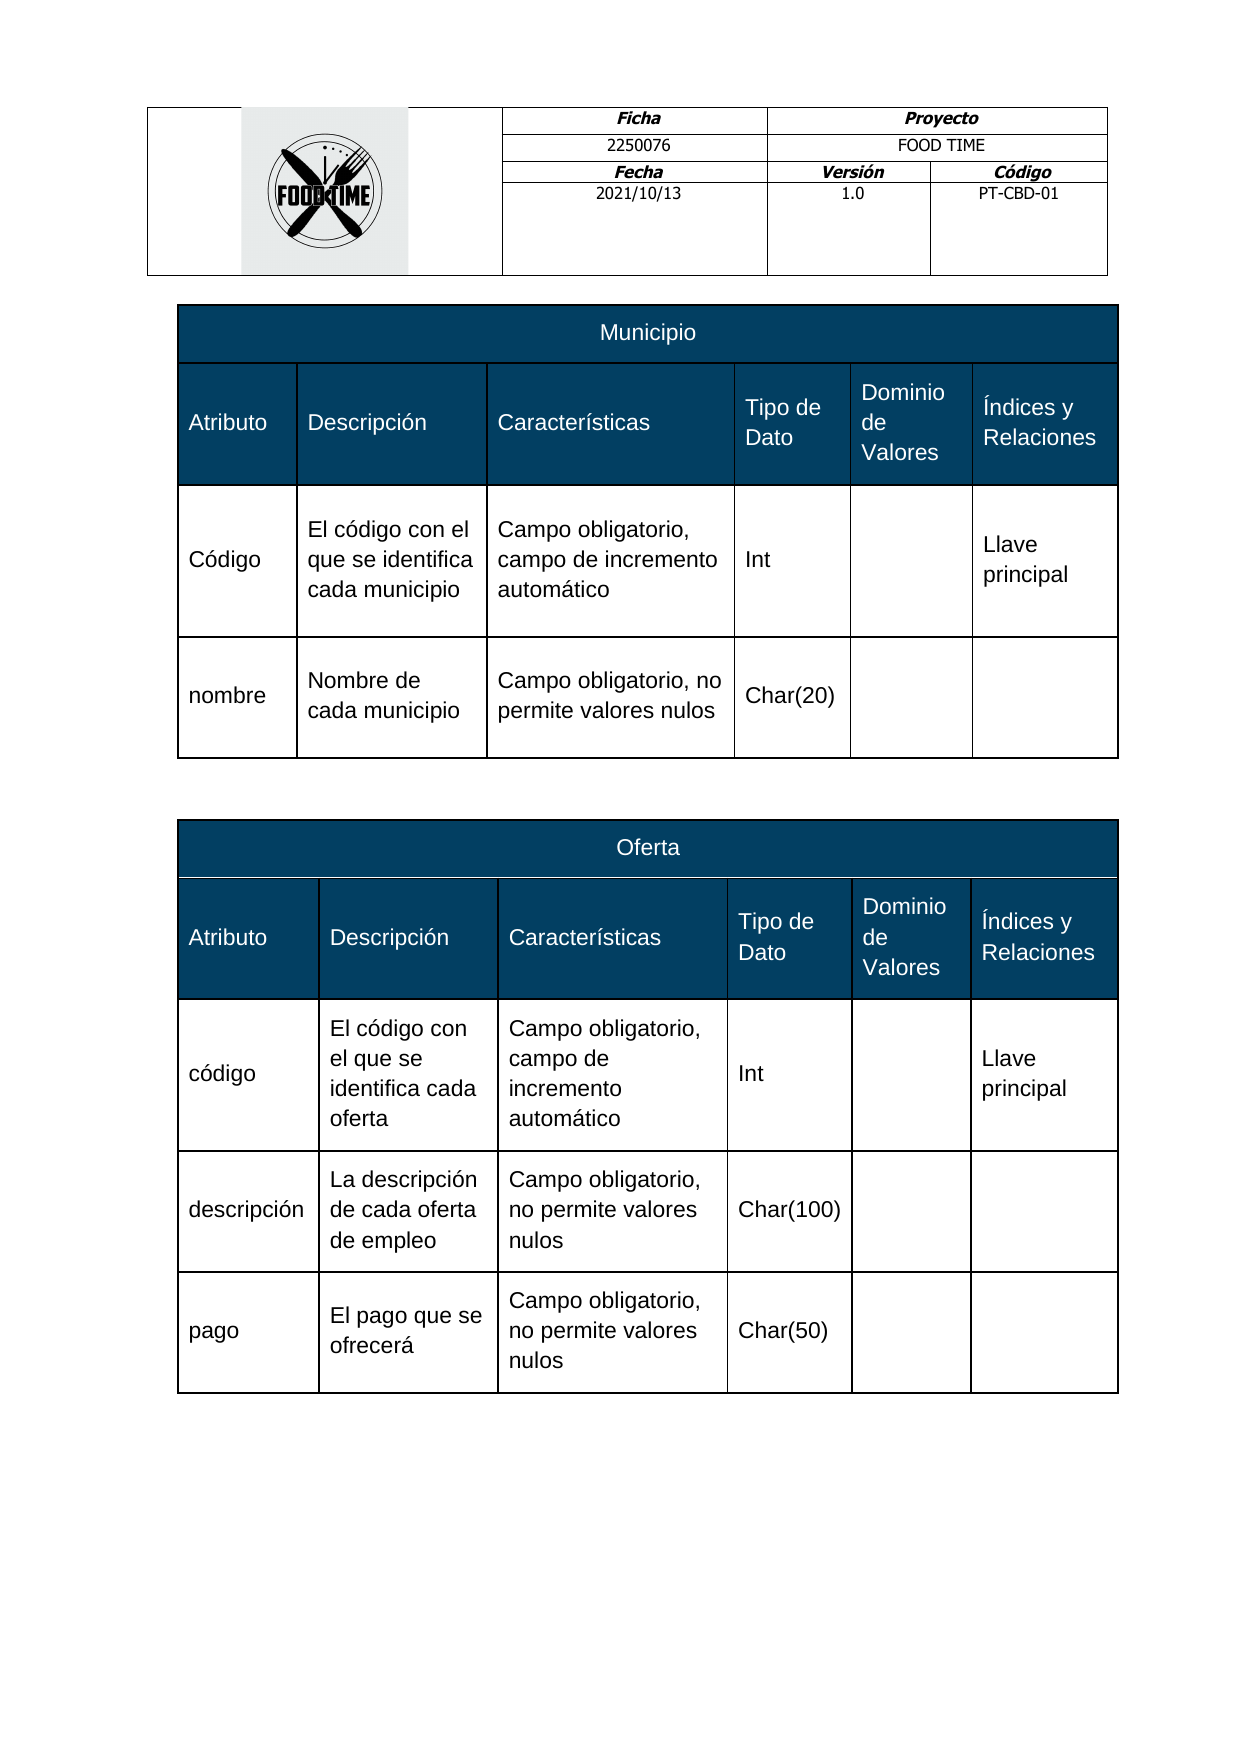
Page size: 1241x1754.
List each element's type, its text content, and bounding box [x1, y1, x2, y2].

table_cell Campo obligatorio, no permite valores nulos [488, 638, 734, 757]
table_cell Char(50) [728, 1273, 851, 1392]
table_cell Int [735, 486, 850, 636]
table_cell Llave principal [973, 486, 1117, 636]
table_cell Dominio de Valores [853, 879, 970, 998]
table_cell Índices y Relaciones [972, 879, 1117, 998]
table_cell Nombre de cada municipio [298, 638, 486, 757]
table_cell Descripción [298, 364, 486, 484]
table_cell Atributo [179, 364, 296, 484]
table_cell Dominio de Valores [851, 364, 972, 484]
table_cell El código con el que se identifica cada oferta [320, 1000, 497, 1150]
table_cell Campo obligatorio, campo de incremento automático [488, 486, 734, 636]
table_cell Tipo de Dato [735, 364, 850, 484]
table_cell El pago que se ofrecerá [320, 1273, 497, 1392]
table_cell [972, 1273, 1117, 1392]
table_cell Campo obligatorio, campo de incremento automático [499, 1000, 727, 1150]
table_cell Atributo [179, 879, 318, 998]
table_cell [851, 638, 972, 757]
table_cell descripción [179, 1152, 318, 1271]
table_cell Código [179, 486, 296, 636]
table_header Oferta [179, 821, 1117, 877]
table_cell Int [728, 1000, 851, 1150]
table_cell [853, 1152, 970, 1271]
table_cell pago [179, 1273, 318, 1392]
table_cell [973, 638, 1117, 757]
table_cell Características [488, 364, 734, 484]
table_cell Descripción [320, 879, 497, 998]
table_cell [851, 486, 972, 636]
table_cell Llave principal [972, 1000, 1117, 1150]
table_cell [972, 1152, 1117, 1271]
table_cell Tipo de Dato [728, 879, 851, 998]
table_cell Campo obligatorio, no permite valores nulos [499, 1273, 727, 1392]
table_cell Campo obligatorio, no permite valores nulos [499, 1152, 727, 1271]
picture [241, 107, 409, 275]
table_cell [853, 1273, 970, 1392]
table_cell Char(20) [735, 638, 850, 757]
table_cell [853, 1000, 970, 1150]
table_header Municipio [179, 306, 1117, 362]
table_cell nombre [179, 638, 296, 757]
table_cell El código con el que se identifica cada municipio [298, 486, 486, 636]
table_cell La descripción de cada oferta de empleo [320, 1152, 497, 1271]
table_cell código [179, 1000, 318, 1150]
table_cell Características [499, 879, 727, 998]
table_cell Char(100) [728, 1152, 851, 1271]
table_cell Índices y Relaciones [973, 364, 1117, 484]
